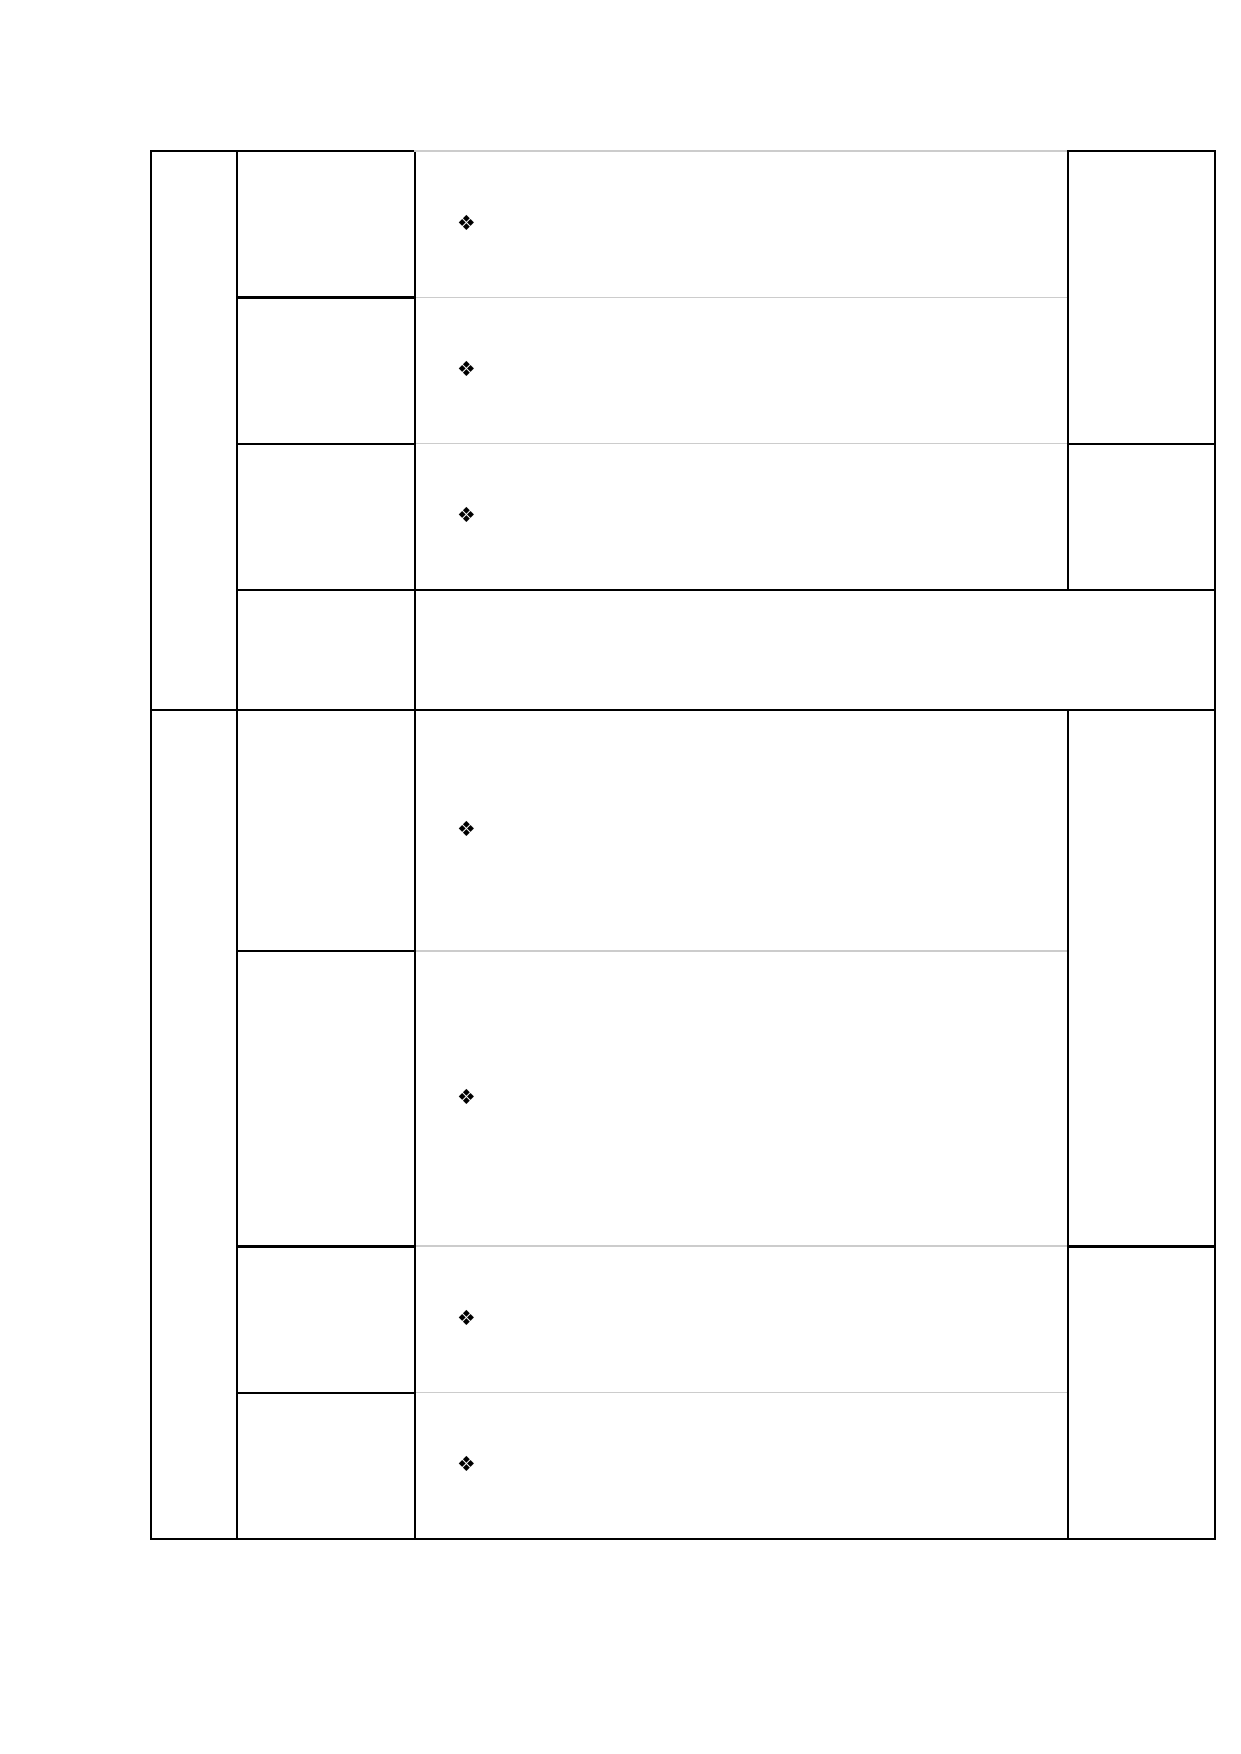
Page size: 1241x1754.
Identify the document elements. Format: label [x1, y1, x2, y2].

table_cell [238, 1394, 414, 1538]
table_cell [238, 711, 414, 950]
table_cell [416, 591, 1214, 709]
table_cell [416, 711, 1067, 950]
table_cell [152, 152, 236, 709]
table_cell [238, 591, 414, 709]
table_cell [416, 298, 1067, 443]
table_cell [1069, 152, 1214, 443]
table_cell [238, 152, 414, 296]
table_cell [1069, 1248, 1214, 1538]
table_cell [416, 444, 1067, 589]
table_cell [238, 445, 414, 589]
table_cell [416, 952, 1067, 1245]
table_cell [238, 299, 414, 443]
table_cell [1069, 711, 1214, 1245]
table_cell [416, 152, 1067, 296]
table_cell [416, 1247, 1067, 1392]
table_cell [1069, 445, 1214, 589]
table_cell [416, 1393, 1067, 1538]
table_cell [152, 711, 236, 1538]
table_cell [238, 1248, 414, 1392]
table_cell [238, 952, 414, 1245]
